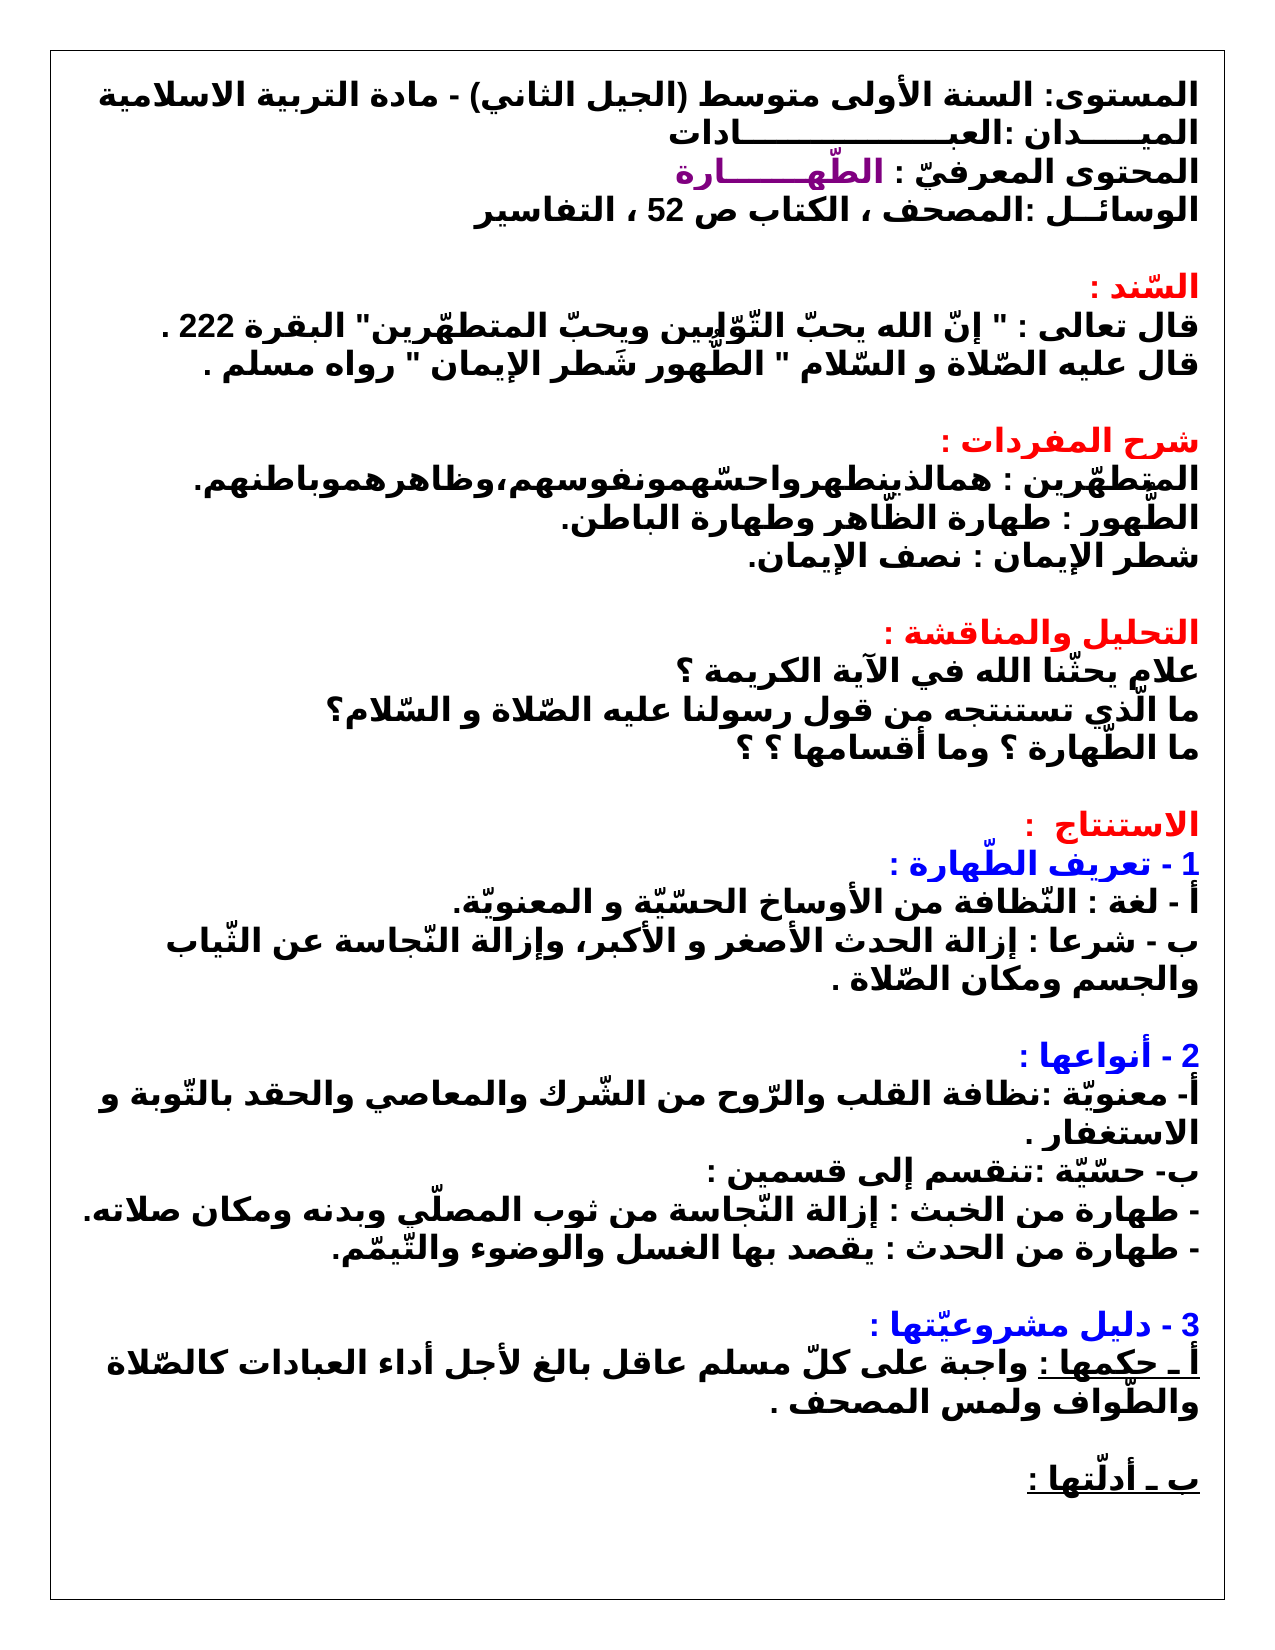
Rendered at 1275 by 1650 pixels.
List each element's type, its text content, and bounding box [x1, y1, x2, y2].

text المستوى: السنة الأولى متوسط (الجيل الثاني) - مادة التربية الاسلامية الميـــــدان :العبــــــــــــــــــادات المحتوى المعرفيّ : الطّهـــــــارة الوسائــل :المصحف ، الكتاب ص 52 ، التفاسير السّند : قال تعالى : " إنّ الله يحبّ التّوّابين ويحبّ المتطهّرين" البقرة 222 . قال عليه الصّلاة و السّلام " الطُّهور شَطر الإيمان " رواه مسلم . شرح المفردات : المتطهّرين : همالذينطهرواحسّهمونفوسهم،وظاهرهموباطنهم. الطُّهور : طهارة الظّاهر وطهارة الباطن. شطر الإيمان : نصف الإيمان. التحليل والمناقشة : علام يحثّنا الله في الآية الكريمة ؟ ما الّذي تستنتجه من قول رسولنا عليه الصّلاة و السّلام؟ ما الطّهارة ؟ وما أقسامها ؟ ؟ الاستنتاج : 1 - تعريف الطّهارة : أ - لغة : النّظافة من الأوساخ الحسّيّة و المعنويّة. ب - شرعا : إزالة الحدث الأصغر و الأكبر، وإزالة النّجاسة عن الثّياب والجسم ومكان الصّلاة . 2 - أنواعها : أ- معنويّة :نظافة القلب والرّوح من الشّرك والمعاصي والحقد بالتّوبة و الاستغفار . ب- حسّيّة :تنقسم إلى قسمين : - طهارة من الخبث : إزالة النّجاسة من ثوب المصلّي وبدنه ومكان صلاته. - طهارة من الحدث : يقصد بها الغسل والوضوء والتّيمّم. 3 - دليل مشروعيّتها : أ ـ حكمها : واجبة على كلّ مسلم عاقل بالغ لأجل أداء العبادات كالصّلاة والطّواف ولمس المصحف . ب ـ أدلّتها : [75, 75, 1200, 1497]
